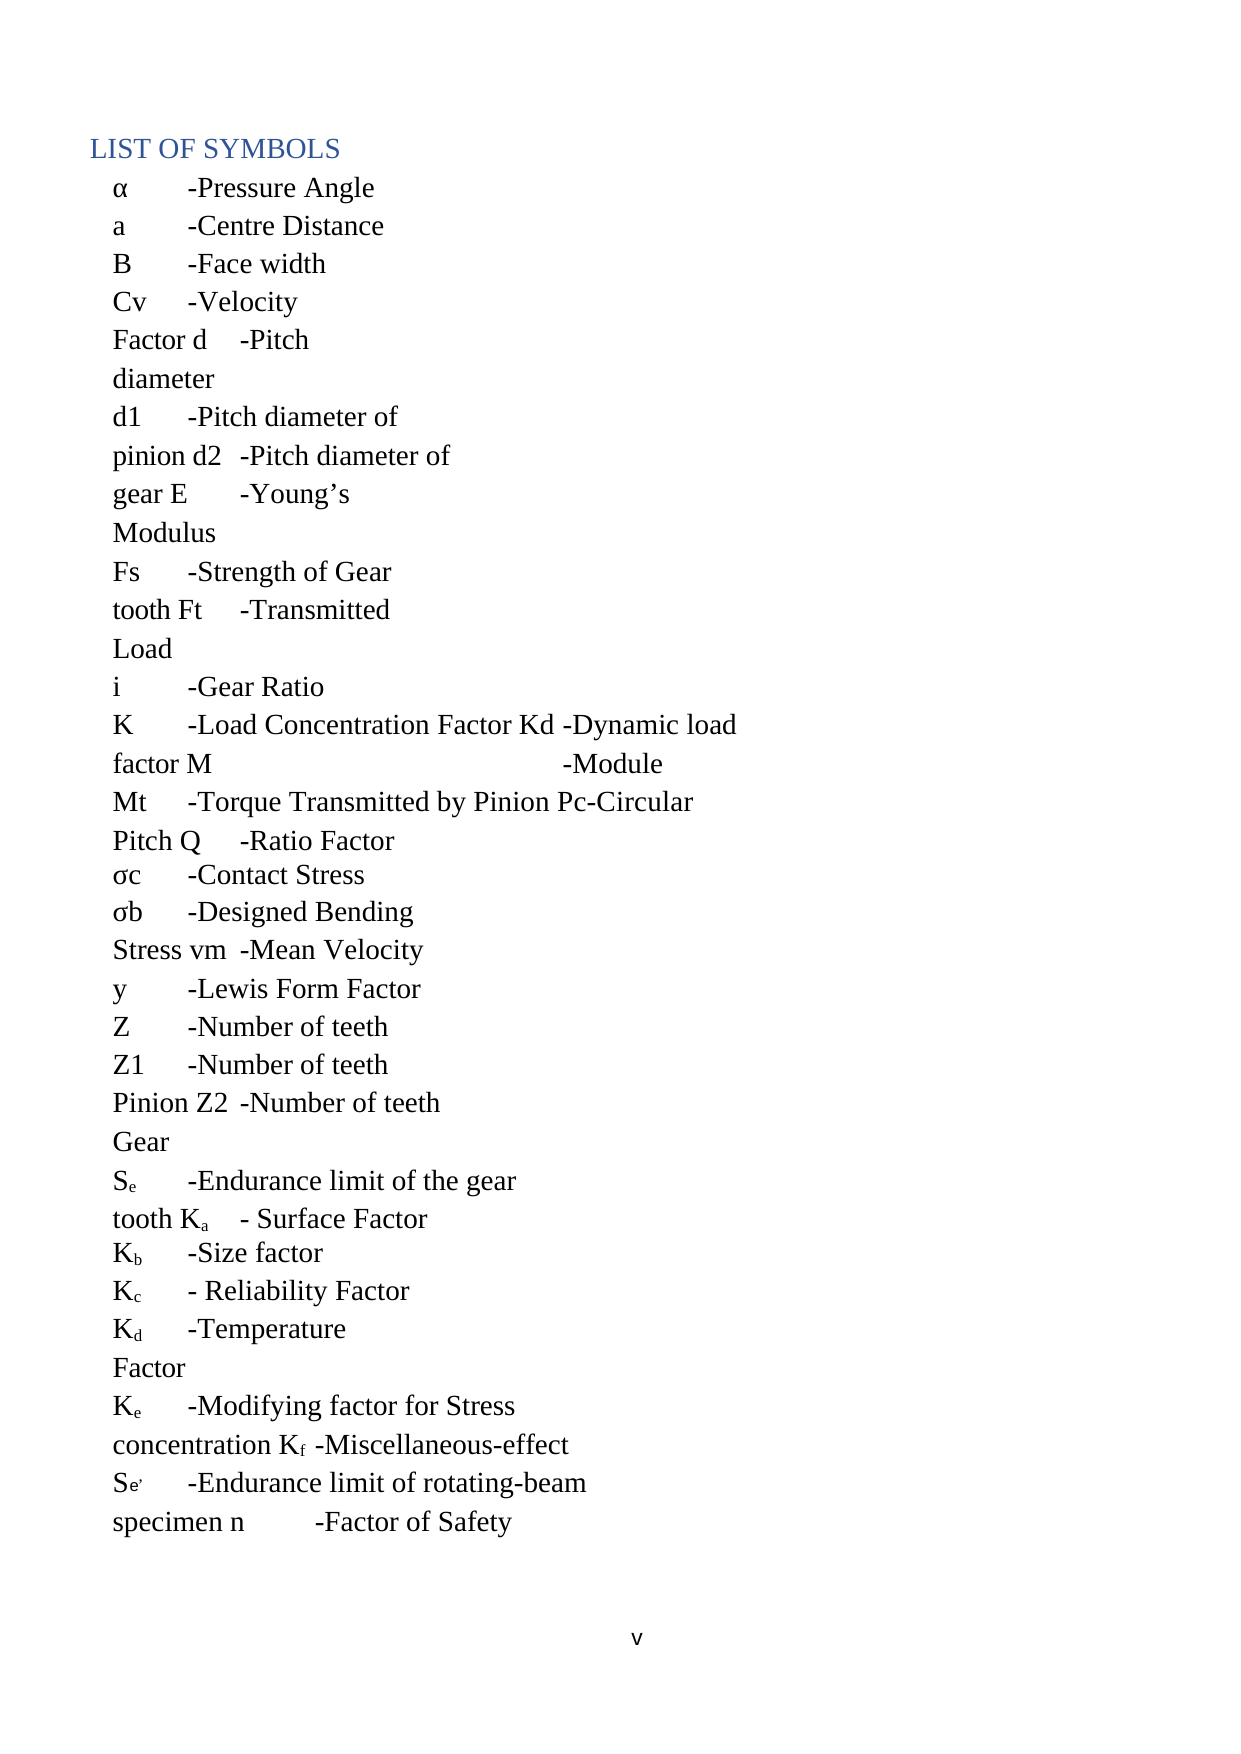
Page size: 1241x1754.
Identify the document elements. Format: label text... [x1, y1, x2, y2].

text S , -Endurance limit of rotating-beam specimen n -Factor of Safety [112, 1465, 671, 1537]
text σc -Contact Stress [112, 861, 1178, 890]
text Kc - Reliability Factor Kd -Temperature Factor [112, 1273, 417, 1383]
text Z -Number of teeth [112, 1009, 1178, 1042]
text i -Gear Ratio [112, 669, 1178, 703]
text Z1 -Number of teeth Pinion Z2 -Number of teeth Gear [112, 1047, 452, 1157]
text Mt -Torque Transmitted by Pinion Pc-Circular Pitch Q -Ratio Factor [112, 784, 720, 856]
text Fs -Strength of Gear tooth Ft -Transmitted Load [112, 554, 444, 664]
text Cv -Velocity Factor d -Pitch diameter [112, 284, 361, 394]
text a -Centre Distance [112, 208, 1178, 242]
text Kb -Size factor [112, 1240, 1178, 1268]
text α -Pressure Angle [112, 170, 1178, 204]
text Ke -Modifying factor for Stress concentration Kf -Miscellaneous-effect [112, 1388, 643, 1460]
text σb -Designed Bending Stress vm -Mean Velocity [112, 894, 478, 966]
text Se -Endurance limit of the gear tooth Ka - Surface Factor [112, 1163, 557, 1235]
text K -Load Concentration Factor Kd -Dynamic load factor M -Module [112, 707, 792, 779]
text y -Lewis Form Factor [112, 971, 1178, 1005]
text d1 -Pitch diameter of pinion d2 -Pitch diameter of gear E -Young’s Modulus [112, 399, 457, 549]
subtitle LIST OF SYMBOLS [89, 131, 1178, 165]
text B -Face width [112, 246, 1178, 280]
